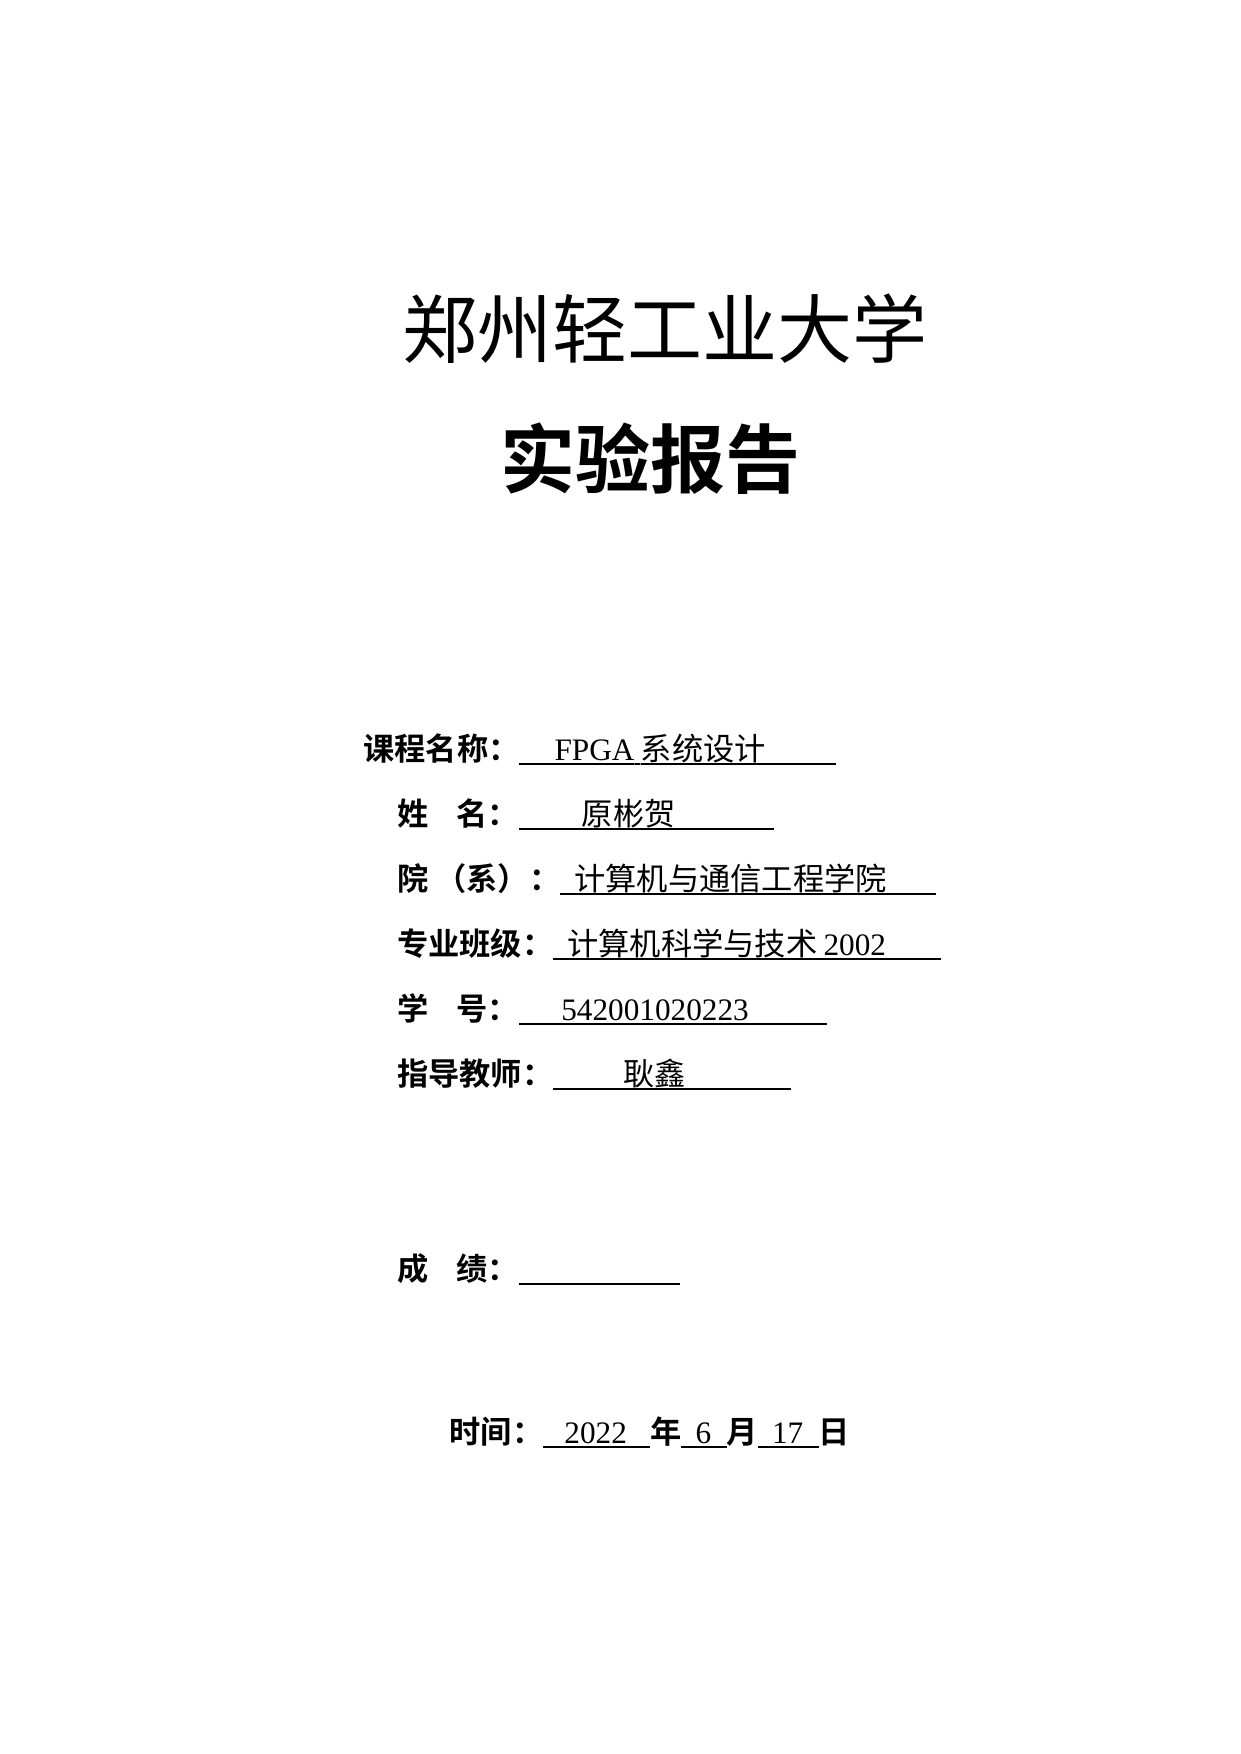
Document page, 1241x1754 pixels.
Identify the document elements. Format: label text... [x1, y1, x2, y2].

text 课程名称： FPGA系统设计 [177, 714, 1122, 779]
text 时间： 2022 年 6 月 17 日 [177, 1397, 1122, 1462]
text 专业班级： 计算机科学与技术2002 [177, 909, 1122, 974]
text 姓 名： 原彬贺 [177, 779, 1122, 844]
text 成 绩： [177, 1234, 1122, 1299]
text 院 （系）： 计算机与通信工程学院 [177, 844, 1122, 909]
text 实验报告 [177, 389, 1122, 519]
text 学 号： 542001020223 [177, 974, 1122, 1039]
text 郑州轻工业大学 [177, 259, 1122, 389]
text 指导教师： 耿鑫 [177, 1039, 1122, 1104]
